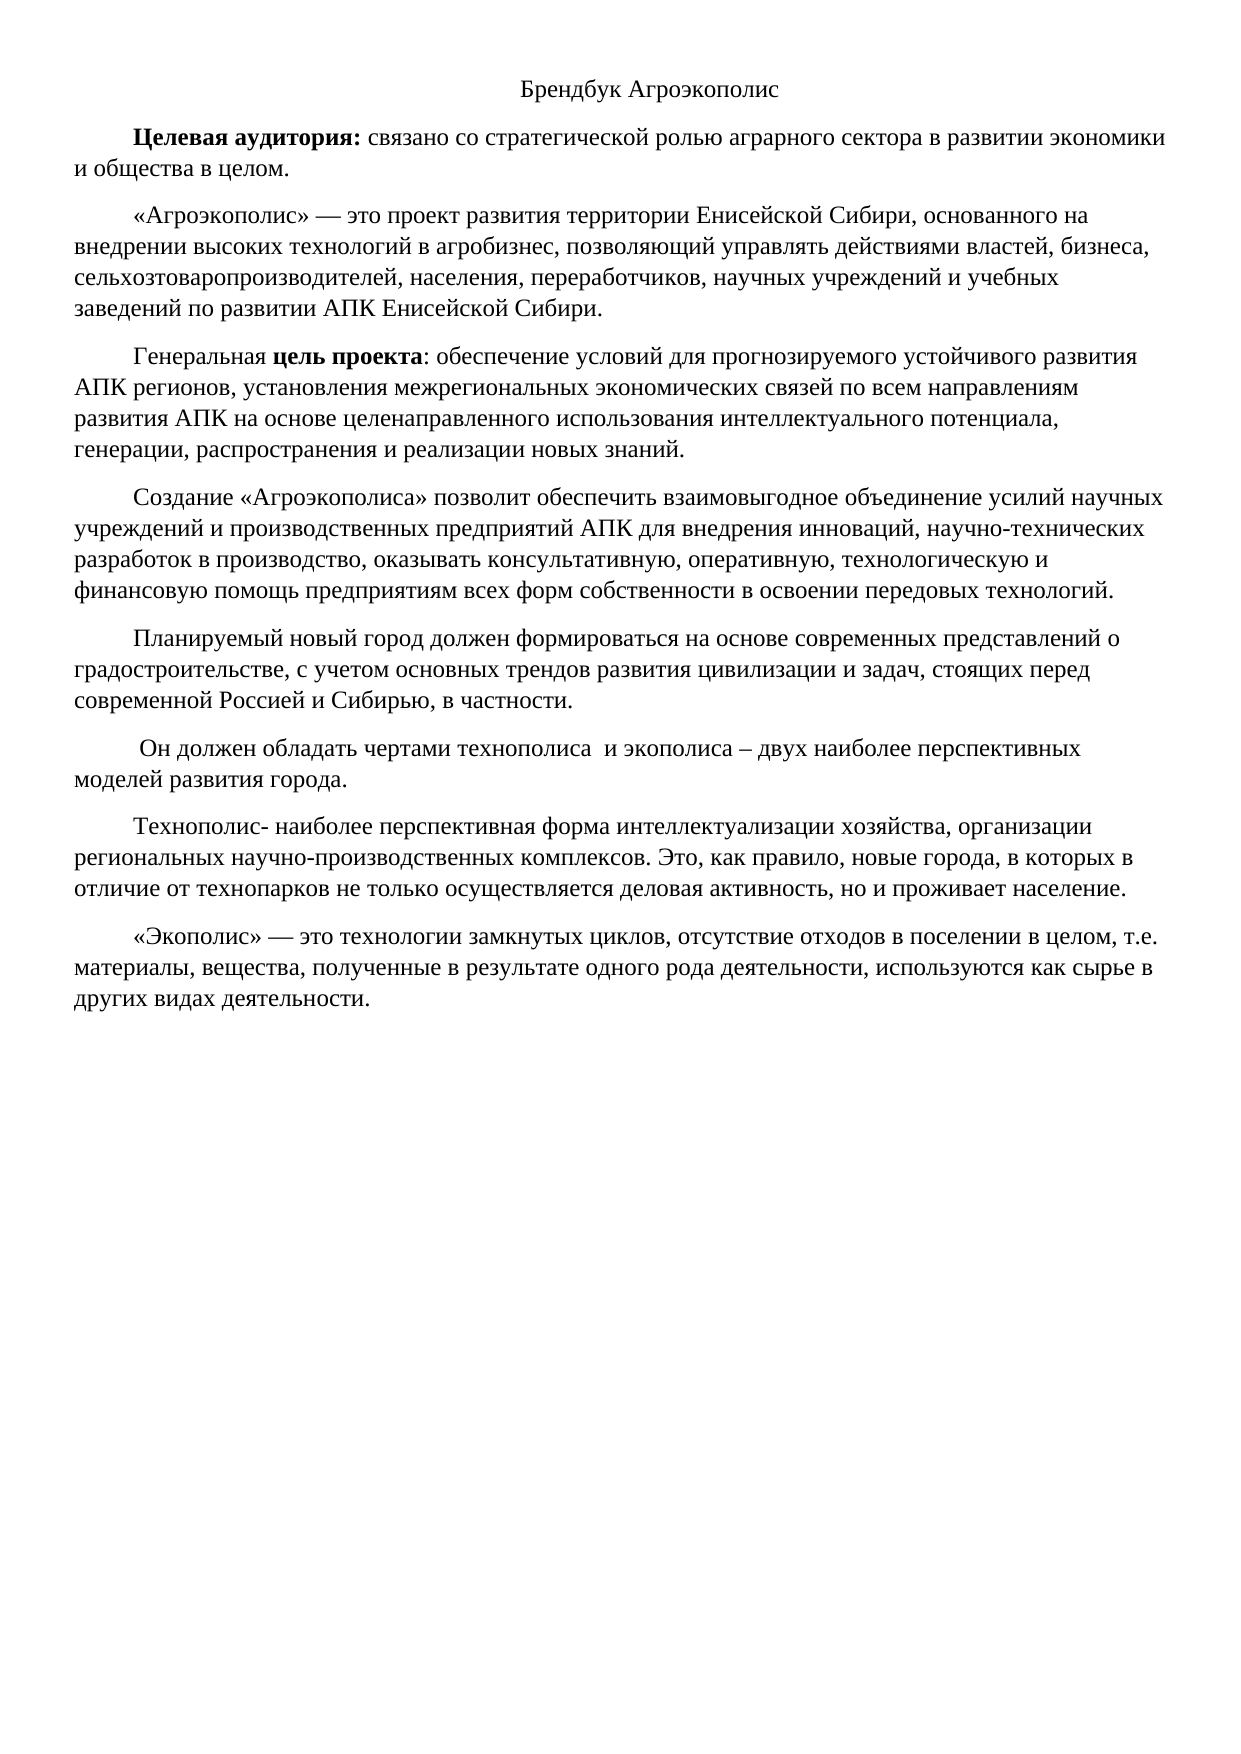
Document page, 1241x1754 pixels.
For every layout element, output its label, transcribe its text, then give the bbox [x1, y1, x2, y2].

text Создание «Агроэкополиса» позволит обеспечить взаимовыгодное объединение усилий научных учреждений и производственных предприятий АПК для внедрения инноваций, научно-технических разработок в производство, оказывать консультативную, оперативную, технологическую и финансовую помощь предприятиям всех форм собственности в освоении передовых технологий. [74, 482, 1166, 604]
text Брендбук Агроэкополис [74, 74, 1166, 103]
text Он должен обладать чертами технополиса и экополиса – двух наиболее перспективных моделей развития города. [74, 733, 1166, 792]
text Генеральная цель проекта: обеспечение условий для прогнозируемого устойчивого развития АПК регионов, установления межрегиональных экономических связей по всем направлениям развития АПК на основе целенаправленного использования интеллектуального потенциала, генерации, распространения и реализации новых знаний. [74, 341, 1166, 463]
text «Агроэкополис» — это проект развития территории Енисейской Сибири, основанного на внедрении высоких технологий в агробизнес, позволяющий управлять действиями властей, бизнеса, сельхозтоваропроизводителей, населения, переработчиков, научных учреждений и учебных заведений по развитии АПК Енисейской Сибири. [74, 200, 1166, 322]
text Планируемый новый город должен формироваться на основе современных представлений о градостроительстве, с учетом основных трендов развития цивилизации и задач, стоящих перед современной Россией и Сибирью, в частности. [74, 623, 1166, 714]
text Целевая аудитория: связано со стратегической ролью аграрного сектора в развитии экономики и общества в целом. [74, 122, 1166, 181]
text Технополис- наиболее перспективная форма интеллектуализации хозяйства, организации региональных научно-производственных комплексов. Это, как правило, новые города, в которых в отличие от технопарков не только осуществляется деловая активность, но и проживает население. [74, 811, 1166, 902]
text «Экополис» — это технологии замкнутых циклов, отсутствие отходов в поселении в целом, т.е. материалы, вещества, полученные в результате одного рода деятельности, используются как сырье в других видах деятельности. [74, 921, 1166, 1012]
